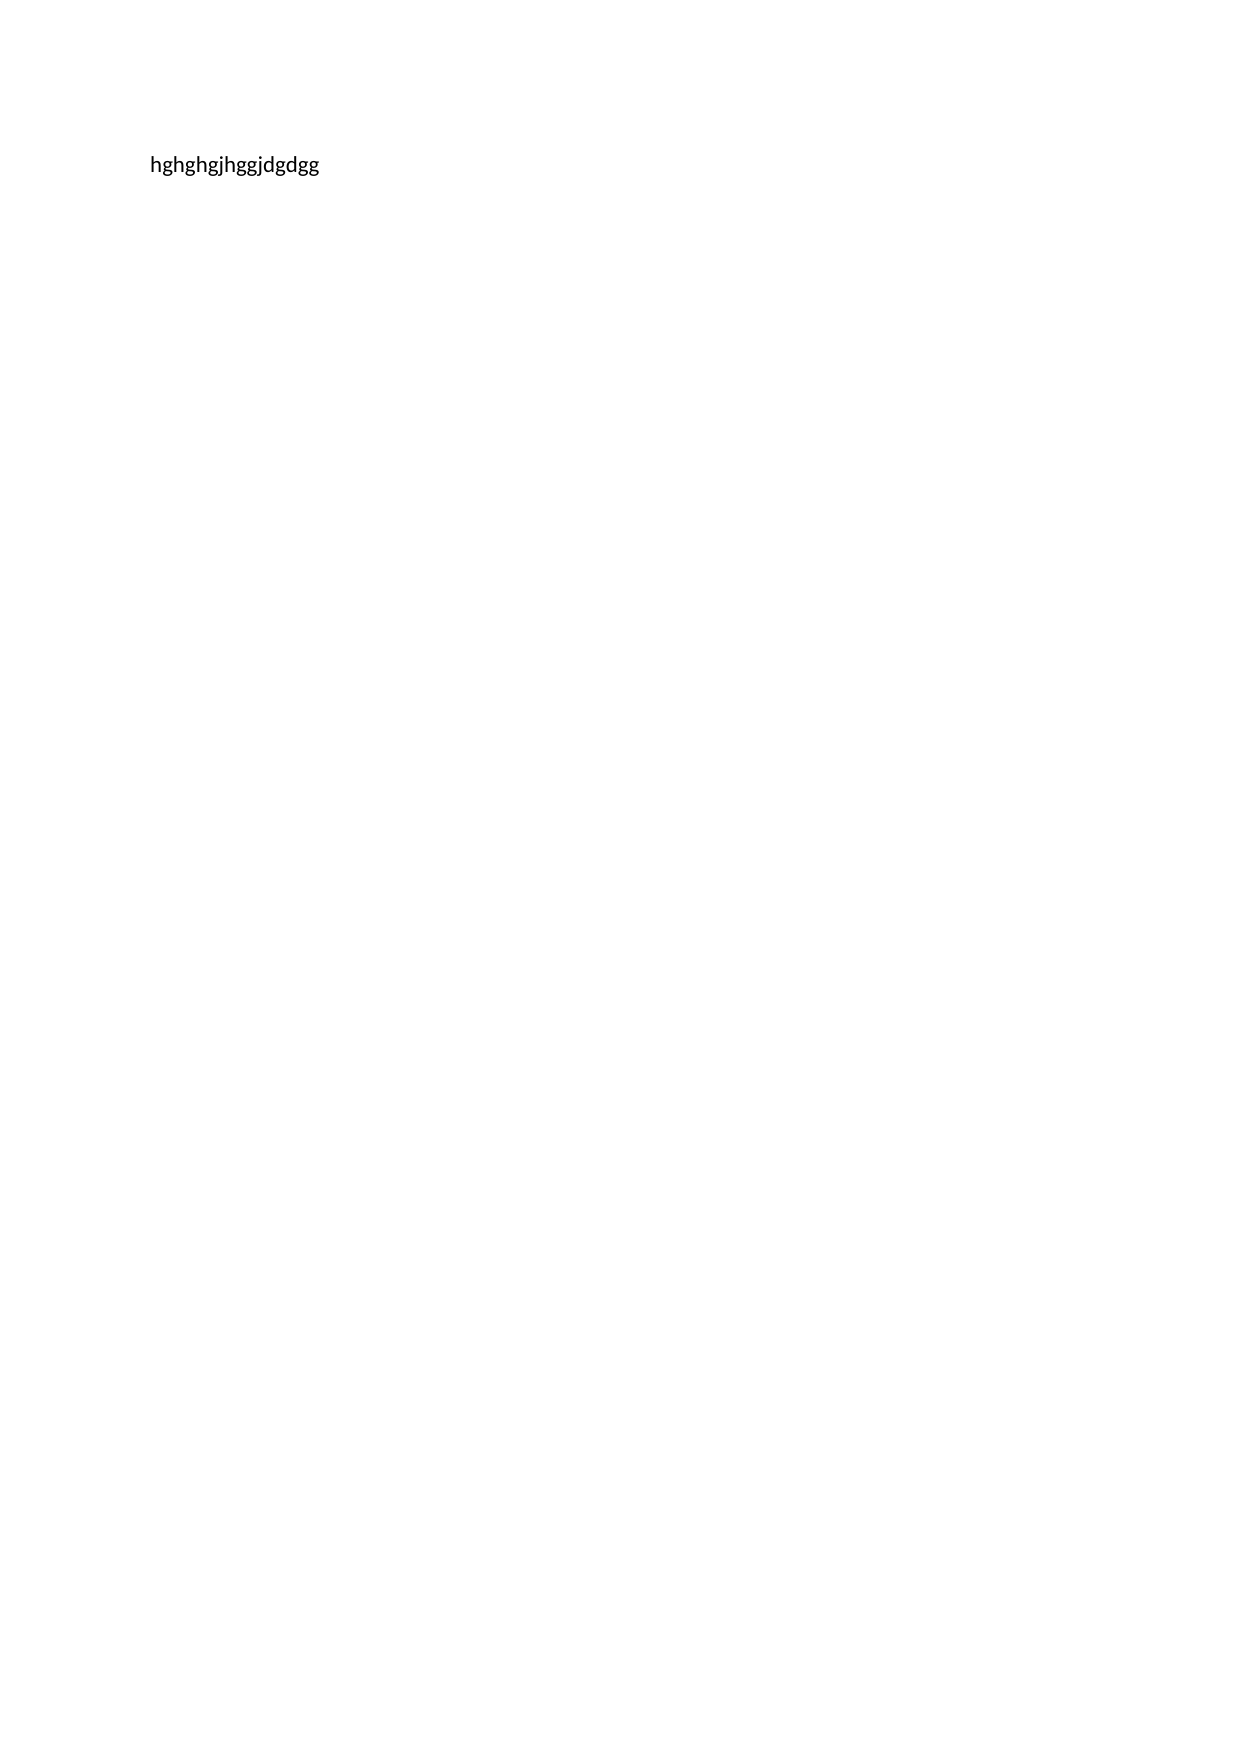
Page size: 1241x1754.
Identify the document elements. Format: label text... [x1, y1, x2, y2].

text hghghgjhggjdgdgg [150, 150, 1090, 178]
